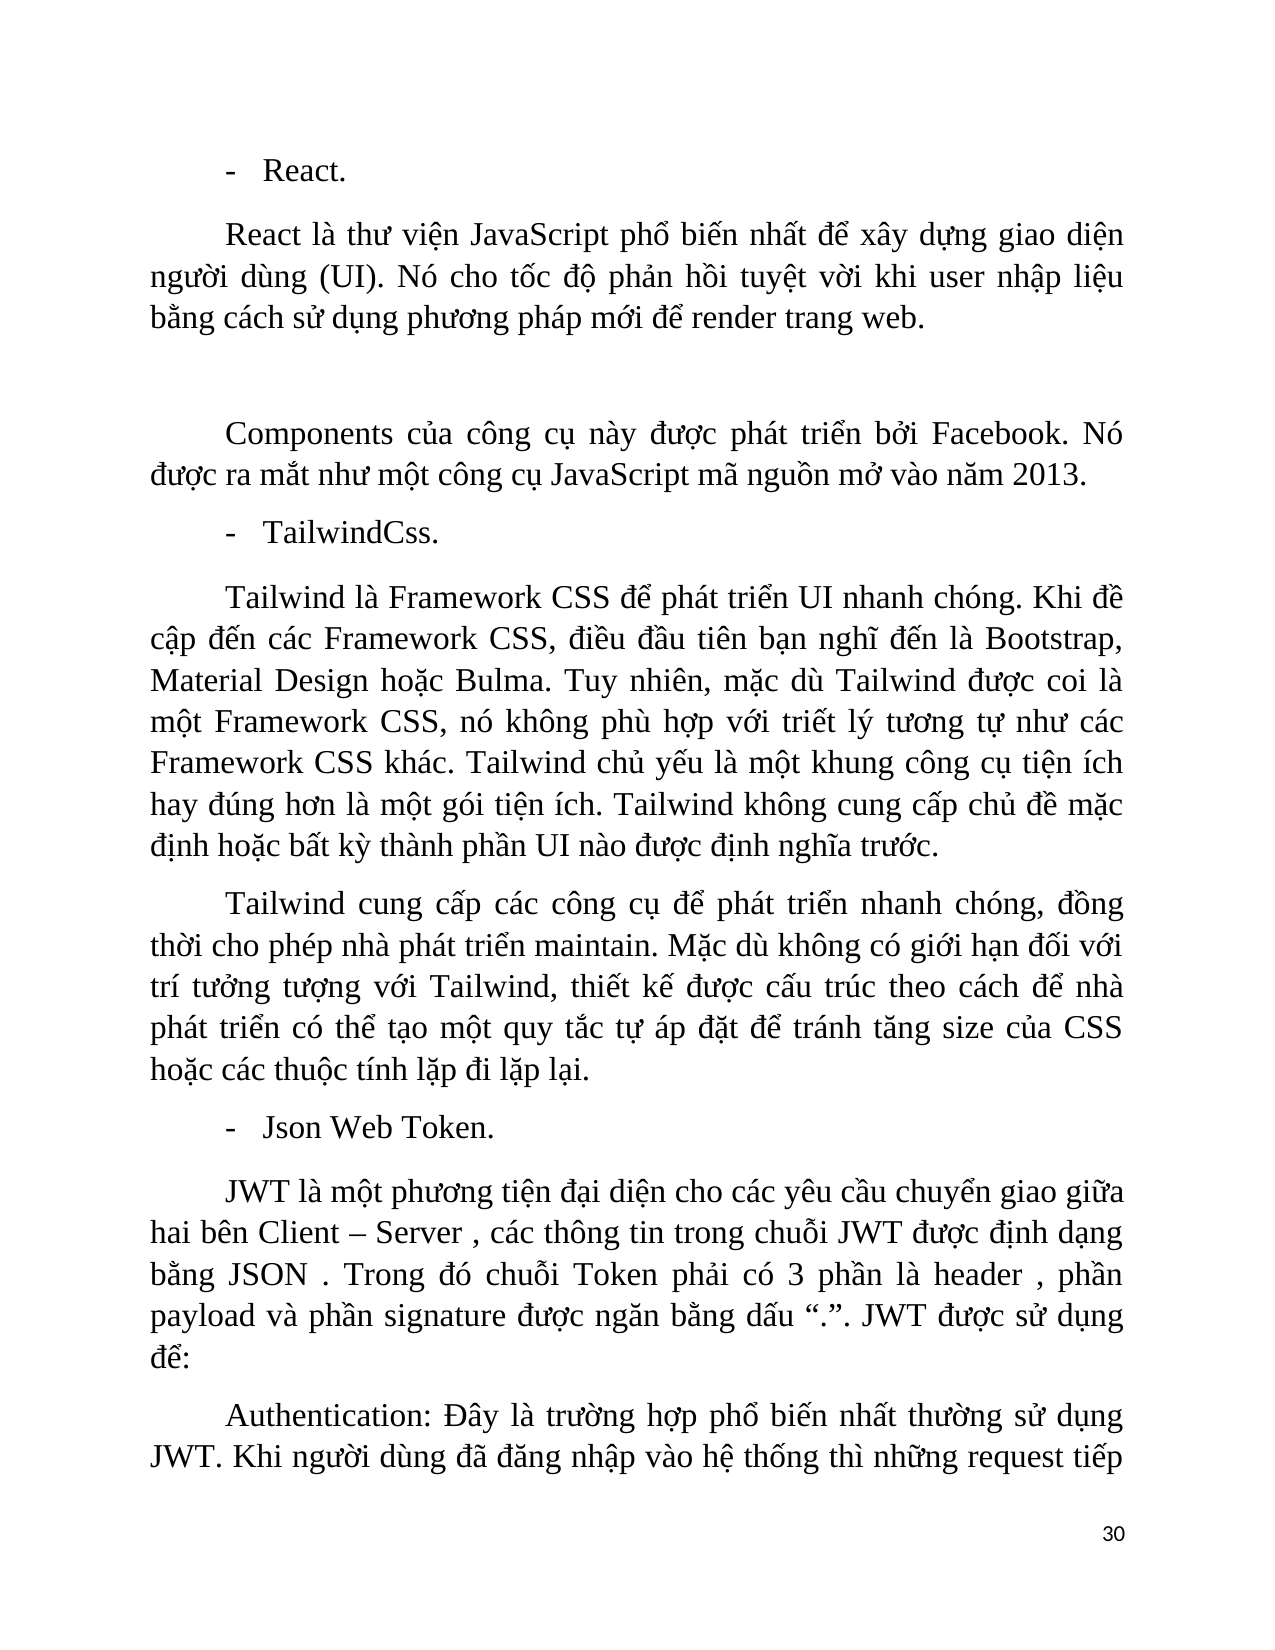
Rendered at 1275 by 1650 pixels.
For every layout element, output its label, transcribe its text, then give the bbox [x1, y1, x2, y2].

text Tailwind là Framework CSS để phát triển UI nhanh chóng. Khi đề cập đến các Framework CSS, điều đầu tiên bạn nghĩ đến là Bootstrap, Material Design hoặc Bulma. Tuy nhiên, mặc dù Tailwind được coi là một Framework CSS, nó không phù hợp với triết lý tương tự như các Framework CSS khác. Tailwind chủ yếu là một khung công cụ tiện ích hay đúng hơn là một gói tiện ích. Tailwind không cung cấp chủ đề mặc định hoặc bất kỳ thành phần UI nào được định nghĩa trước. [150, 577, 1125, 864]
text React là thư viện JavaScript phổ biến nhất để xây dựng giao diện người dùng (UI). Nó cho tốc độ phản hồi tuyệt vời khi user nhập liệu bằng cách sử dụng phương pháp mới để render trang web. [150, 214, 1125, 336]
list Json Web Token. [225, 1107, 1125, 1145]
list React. [225, 150, 1125, 188]
text JWT là một phương tiện đại diện cho các yêu cầu chuyển giao giữa hai bên Client – Server , các thông tin trong chuỗi JWT được định dạng bằng JSON . Trong đó chuỗi Token phải có 3 phần là header , phần payload và phần signature được ngăn bằng dấu “.”. JWT được sử dụng để: [150, 1171, 1125, 1375]
text Components của công cụ này được phát triển bởi Facebook. Nó được ra mắt như một công cụ JavaScript mã nguồn mở vào năm 2013. [150, 413, 1125, 493]
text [150, 1395, 1125, 1474]
list TailwindCss. [225, 513, 1125, 551]
text Tailwind cung cấp các công cụ để phát triển nhanh chóng, đồng thời cho phép nhà phát triển maintain. Mặc dù không có giới hạn đối với trí tưởng tượng với Tailwind, thiết kế được cấu trúc theo cách để nhà phát triển có thể tạo một quy tắc tự áp đặt để tránh tăng size của CSS hoặc các thuộc tính lặp đi lặp lại. [150, 883, 1125, 1087]
